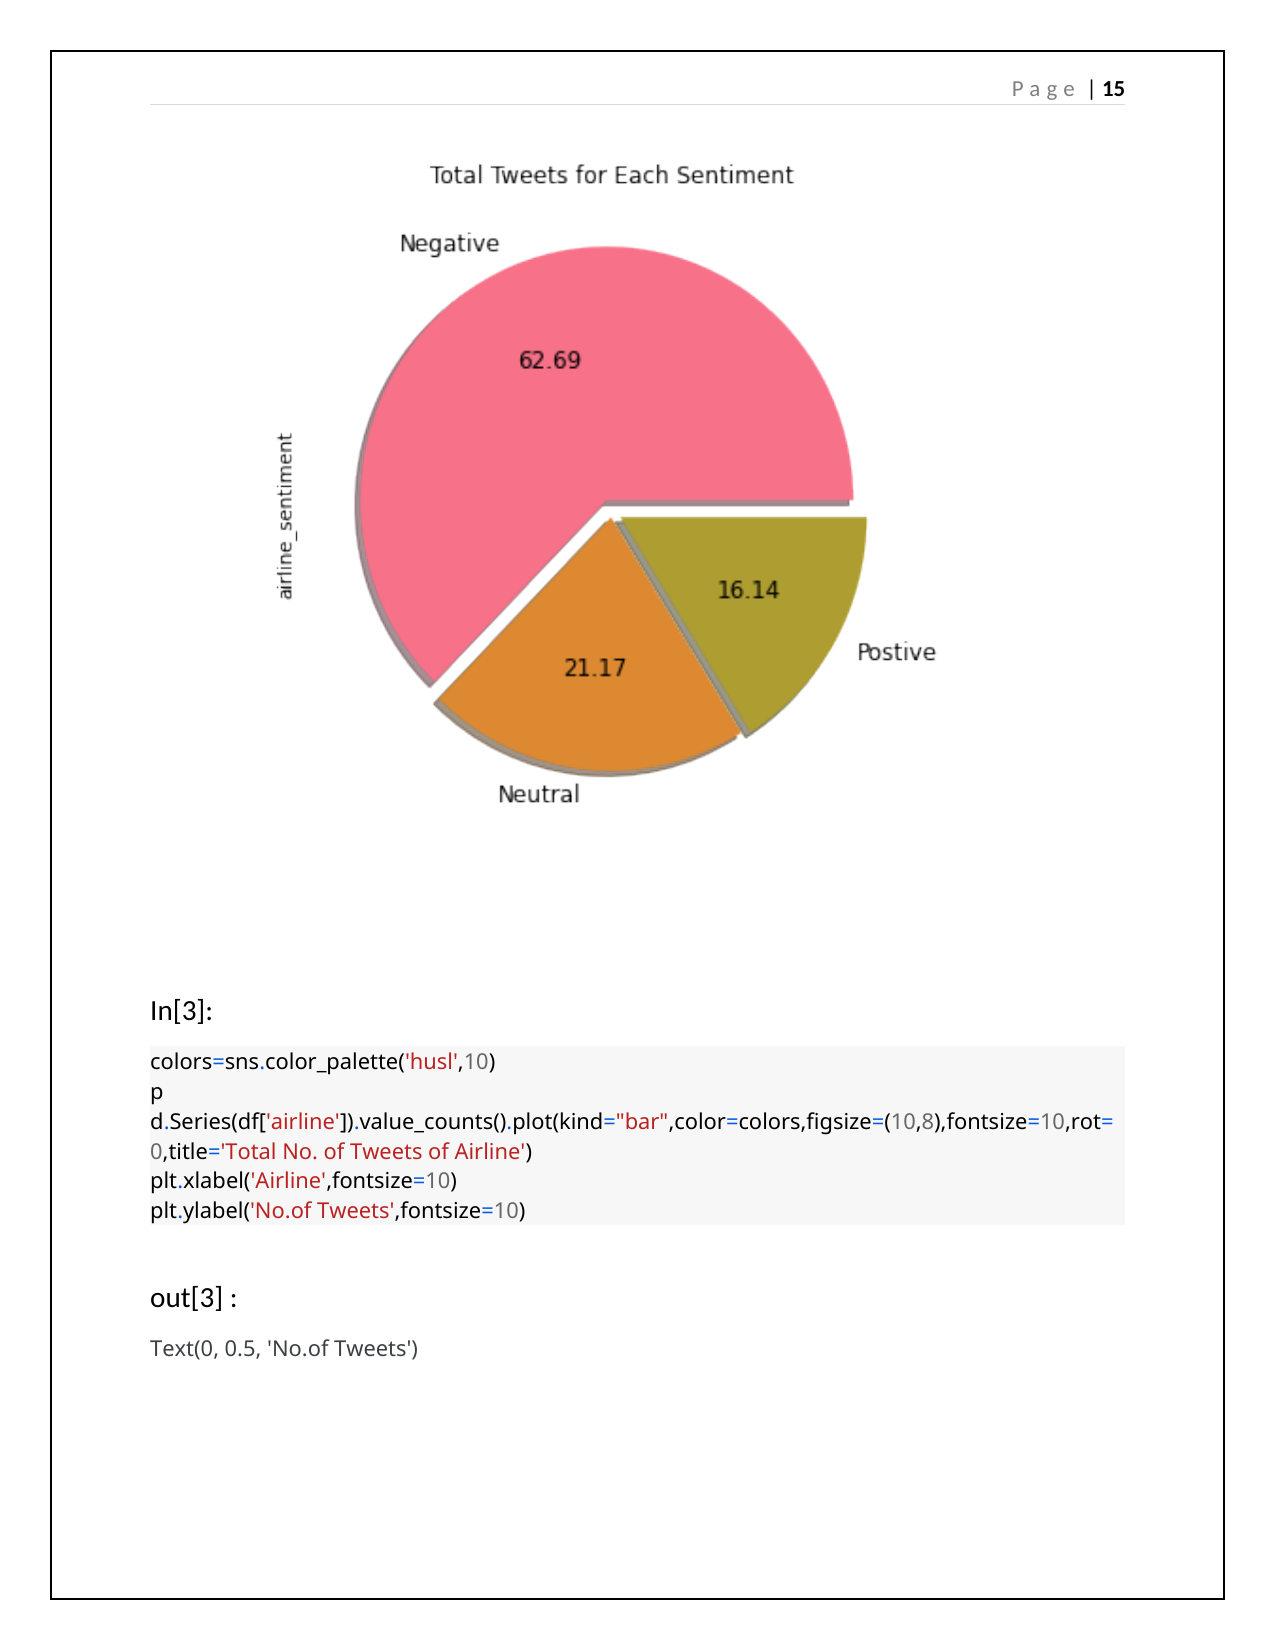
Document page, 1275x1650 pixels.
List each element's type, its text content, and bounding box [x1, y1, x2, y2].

text In[3]: [150, 992, 1125, 1028]
text plt.ylabel('No.of Tweets',fontsize=10) [150, 1195, 1125, 1225]
text colors=sns.color_palette('husl',10) [150, 1046, 1125, 1076]
text out[3] : [150, 1279, 1125, 1315]
picture [262, 151, 952, 844]
text pd.Series(df['airline']).value_counts().plot(kind="bar",color=colors,figsize=(10,8),fontsize=10,rot=0,title='Total No. of Tweets of Airline') [150, 1076, 1125, 1166]
text plt.xlabel('Airline',fontsize=10) [150, 1166, 1125, 1195]
text Text(0, 0.5, 'No.of Tweets') [150, 1333, 1125, 1363]
